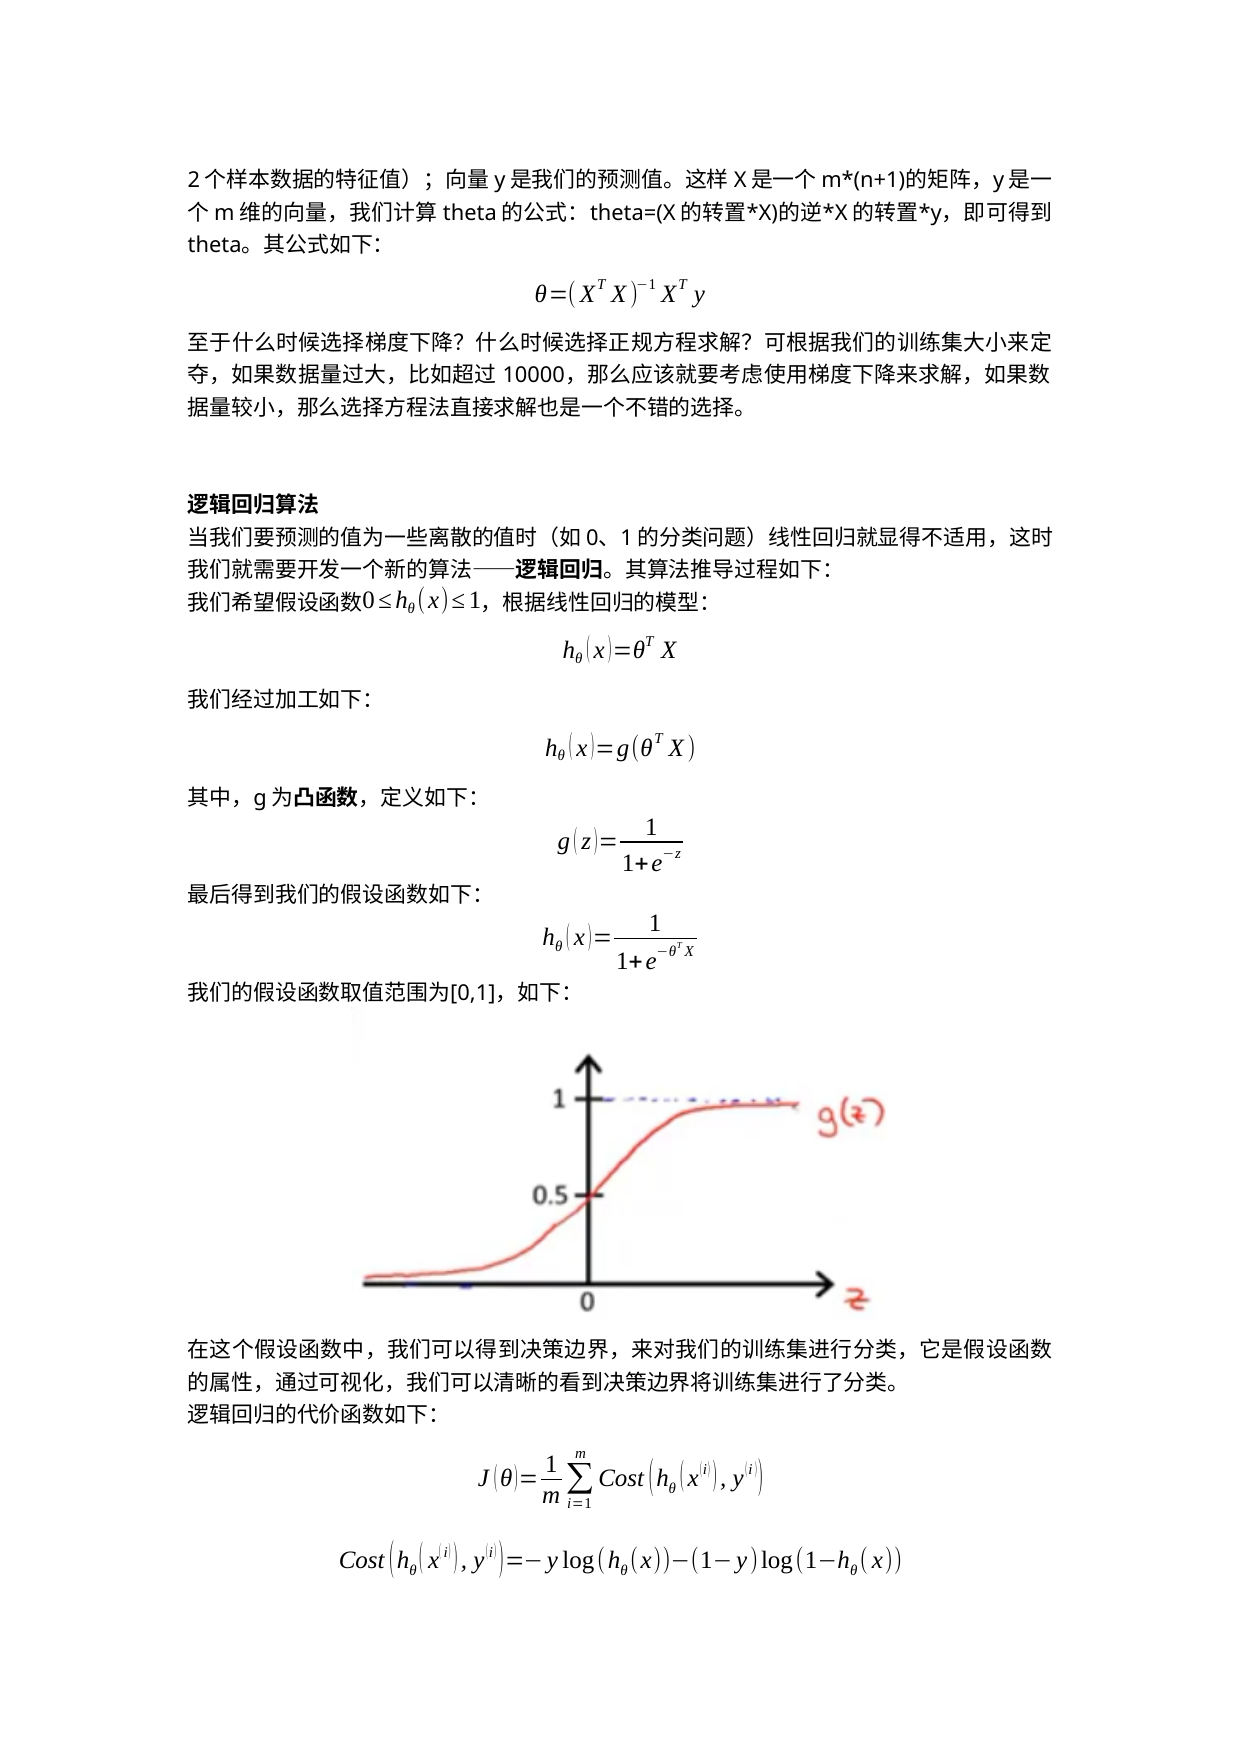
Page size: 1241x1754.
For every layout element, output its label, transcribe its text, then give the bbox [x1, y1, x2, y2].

text 在这个假设函数中，我们可以得到决策边界，来对我们的训练集进行分类，它是假设函数的属性，通过可视化，我们可以清晰的看到决策边界将训练集进行了分类。 [187, 1332, 1053, 1397]
text 逻辑回归的代价函数如下： [187, 1397, 1053, 1429]
text 我们经过加工如下： [187, 682, 1053, 714]
text 逻辑回归算法 [187, 487, 1053, 519]
text 我们的假设函数取值范围为[0,1]，如下： [187, 974, 1053, 1007]
text 我们希望假设函数，根据线性回归的模型： [187, 584, 1053, 617]
text 其中，g为凸函数，定义如下： [187, 779, 1053, 812]
picture [351, 1007, 889, 1320]
text 至于什么时候选择梯度下降？什么时候选择正规方程求解？可根据我们的训练集大小来定夺，如果数据量过大，比如超过10000，那么应该就要考虑使用梯度下降来求解，如果数据量较小，那么选择方程法直接求解也是一个不错的选择。 [187, 324, 1053, 422]
text 最后得到我们的假设函数如下： [187, 877, 1053, 909]
text 当我们要预测的值为一些离散的值时（如0、1的分类问题）线性回归就显得不适用，这时我们就需要开发一个新的算法——逻辑回归。其算法推导过程如下： [187, 519, 1053, 584]
